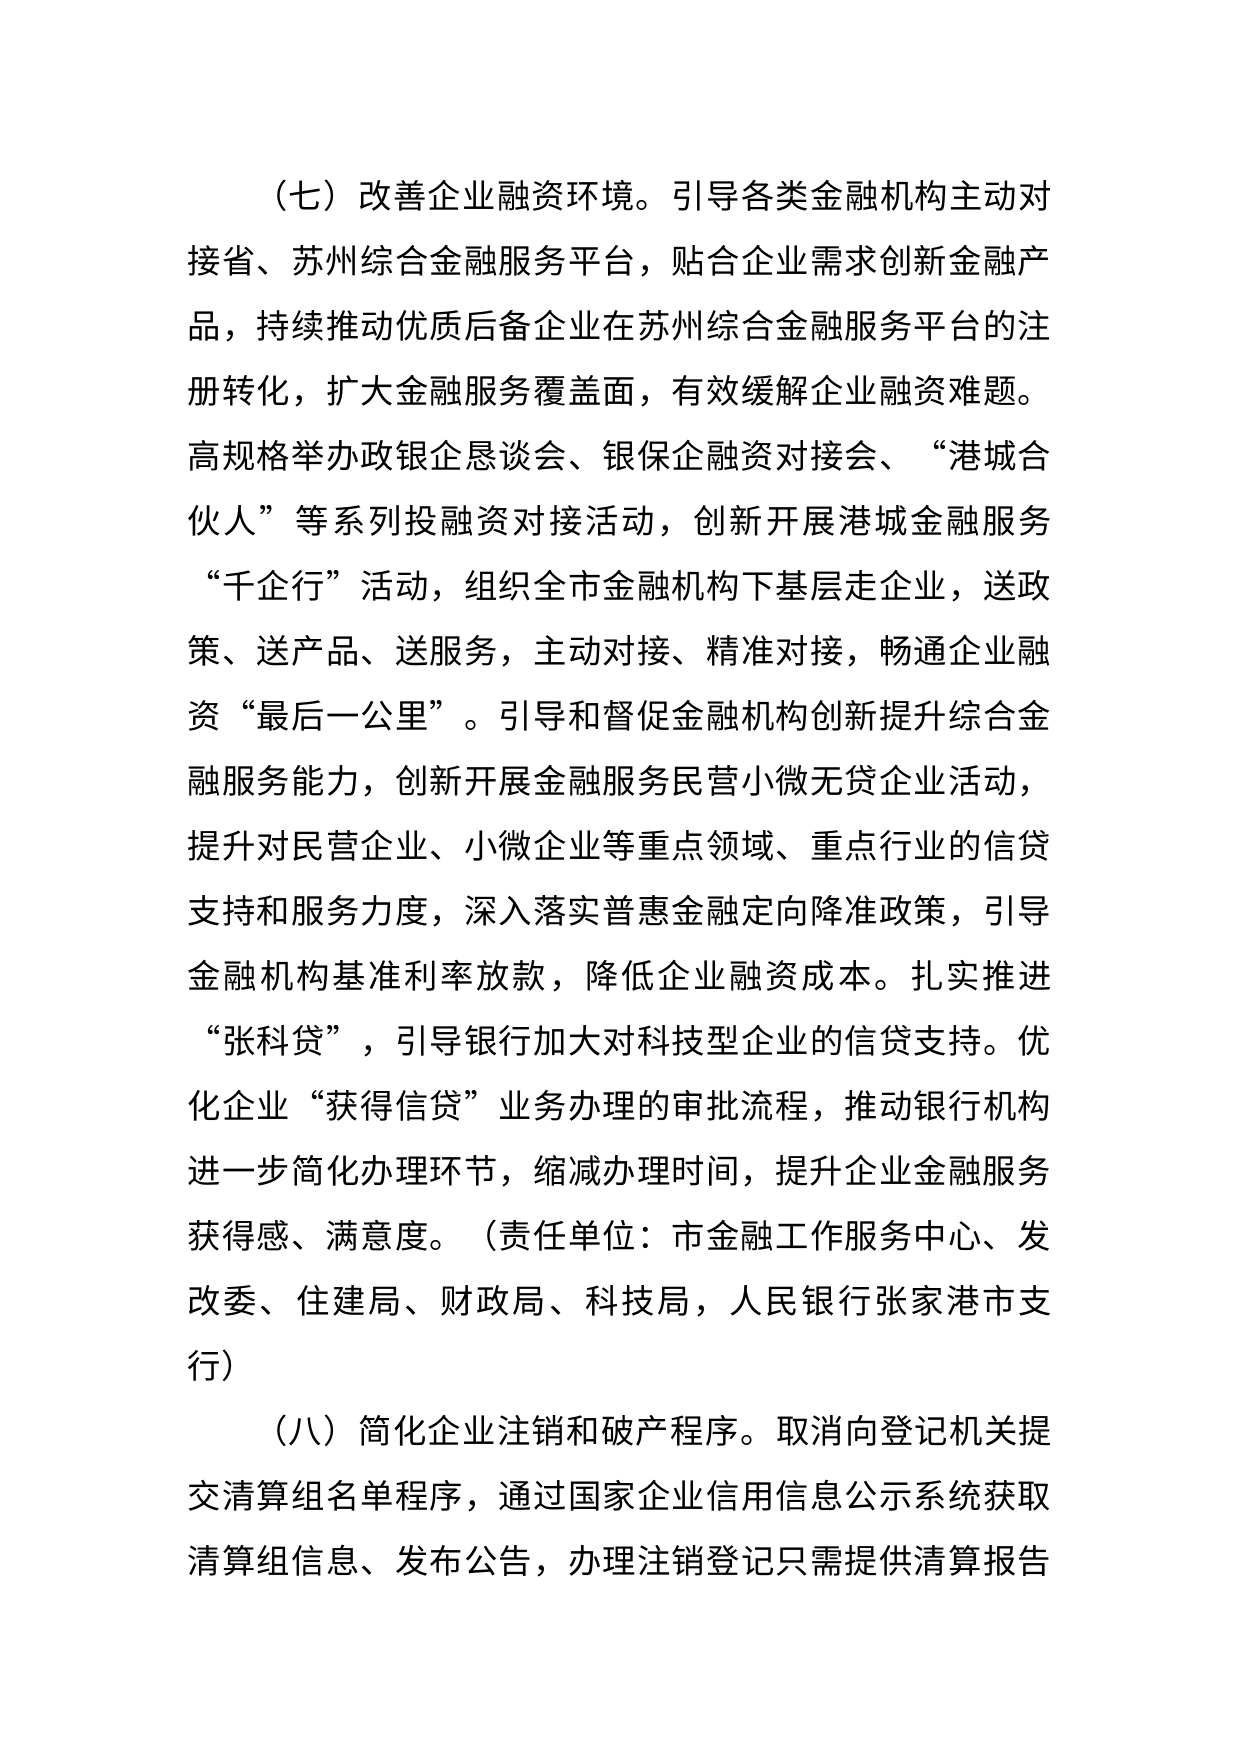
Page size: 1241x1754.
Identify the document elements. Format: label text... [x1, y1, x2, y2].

text （七）改善企业融资环境。引导各类金融机构主动对接省、苏州综合金融服务平台，贴合企业需求创新金融产品，持续推动优质后备企业在苏州综合金融服务平台的注册转化，扩大金融服务覆盖面，有效缓解企业融资难题。高规格举办政银企恳谈会、银保企融资对接会、“港城合伙人”等系列投融资对接活动，创新开展港城金融服务“千企行”活动，组织全市金融机构下基层走企业，送政策、送产品、送服务，主动对接、精准对接，畅通企业融资“最后一公里”。引导和督促金融机构创新提升综合金融服务能力，创新开展金融服务民营小微无贷企业活动，提升对民营企业、小微企业等重点领域、重点行业的信贷支持和服务力度，深入落实普惠金融定向降准政策，引导金融机构基准利率放款，降低企业融资成本。扎实推进“张科贷”，引导银行加大对科技型企业的信贷支持。优化企业“获得信贷”业务办理的审批流程，推动银行机构进一步简化办理环节，缩减办理时间，提升企业金融服务获得感、满意度。（责任单位：市金融工作服务中心、发改委、住建局、财政局、科技局，人民银行张家港市支行） [187, 162, 1053, 1397]
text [187, 1397, 1053, 1592]
